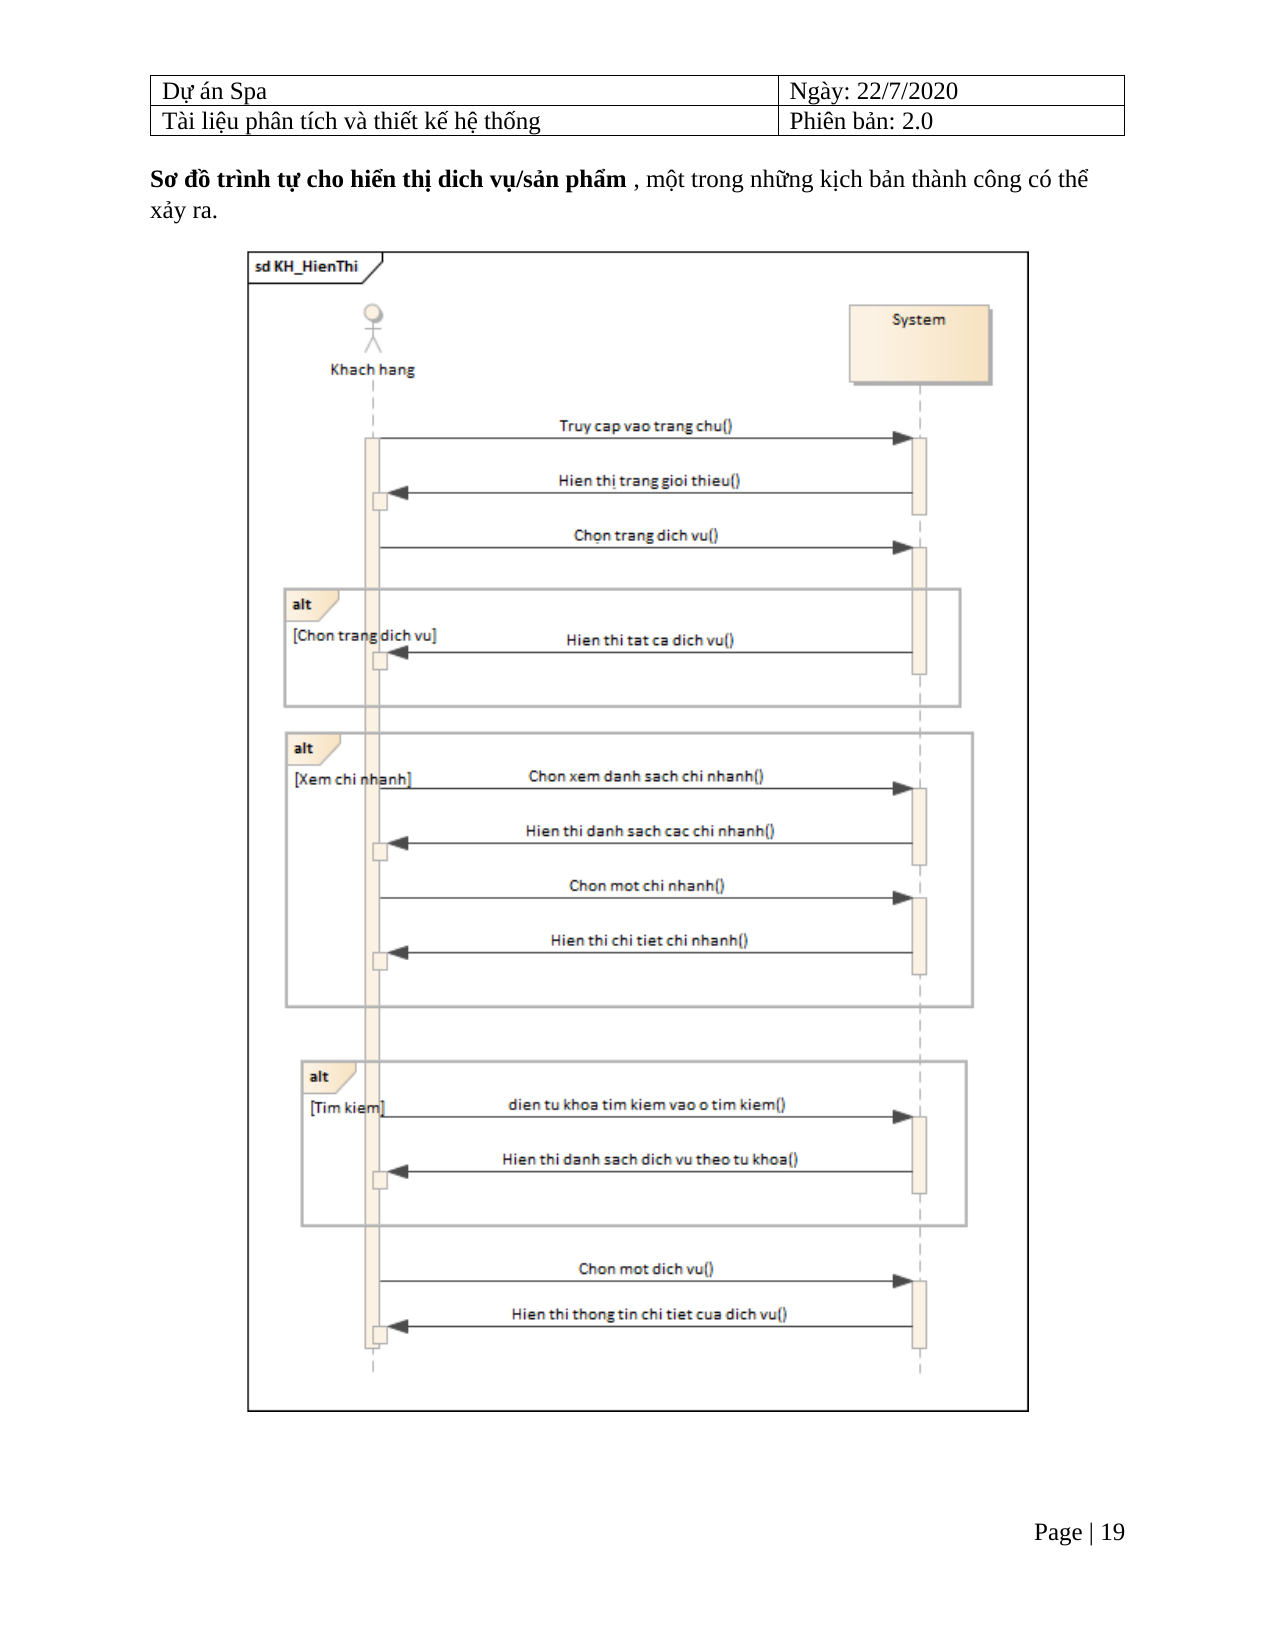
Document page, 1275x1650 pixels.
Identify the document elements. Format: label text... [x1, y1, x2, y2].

picture [246, 250, 1029, 1412]
text Sơ đồ trình tự cho hiển thị dich vụ/sản phẩm , một trong những kịch bản thành công có thể xảy ra. [150, 164, 1125, 224]
